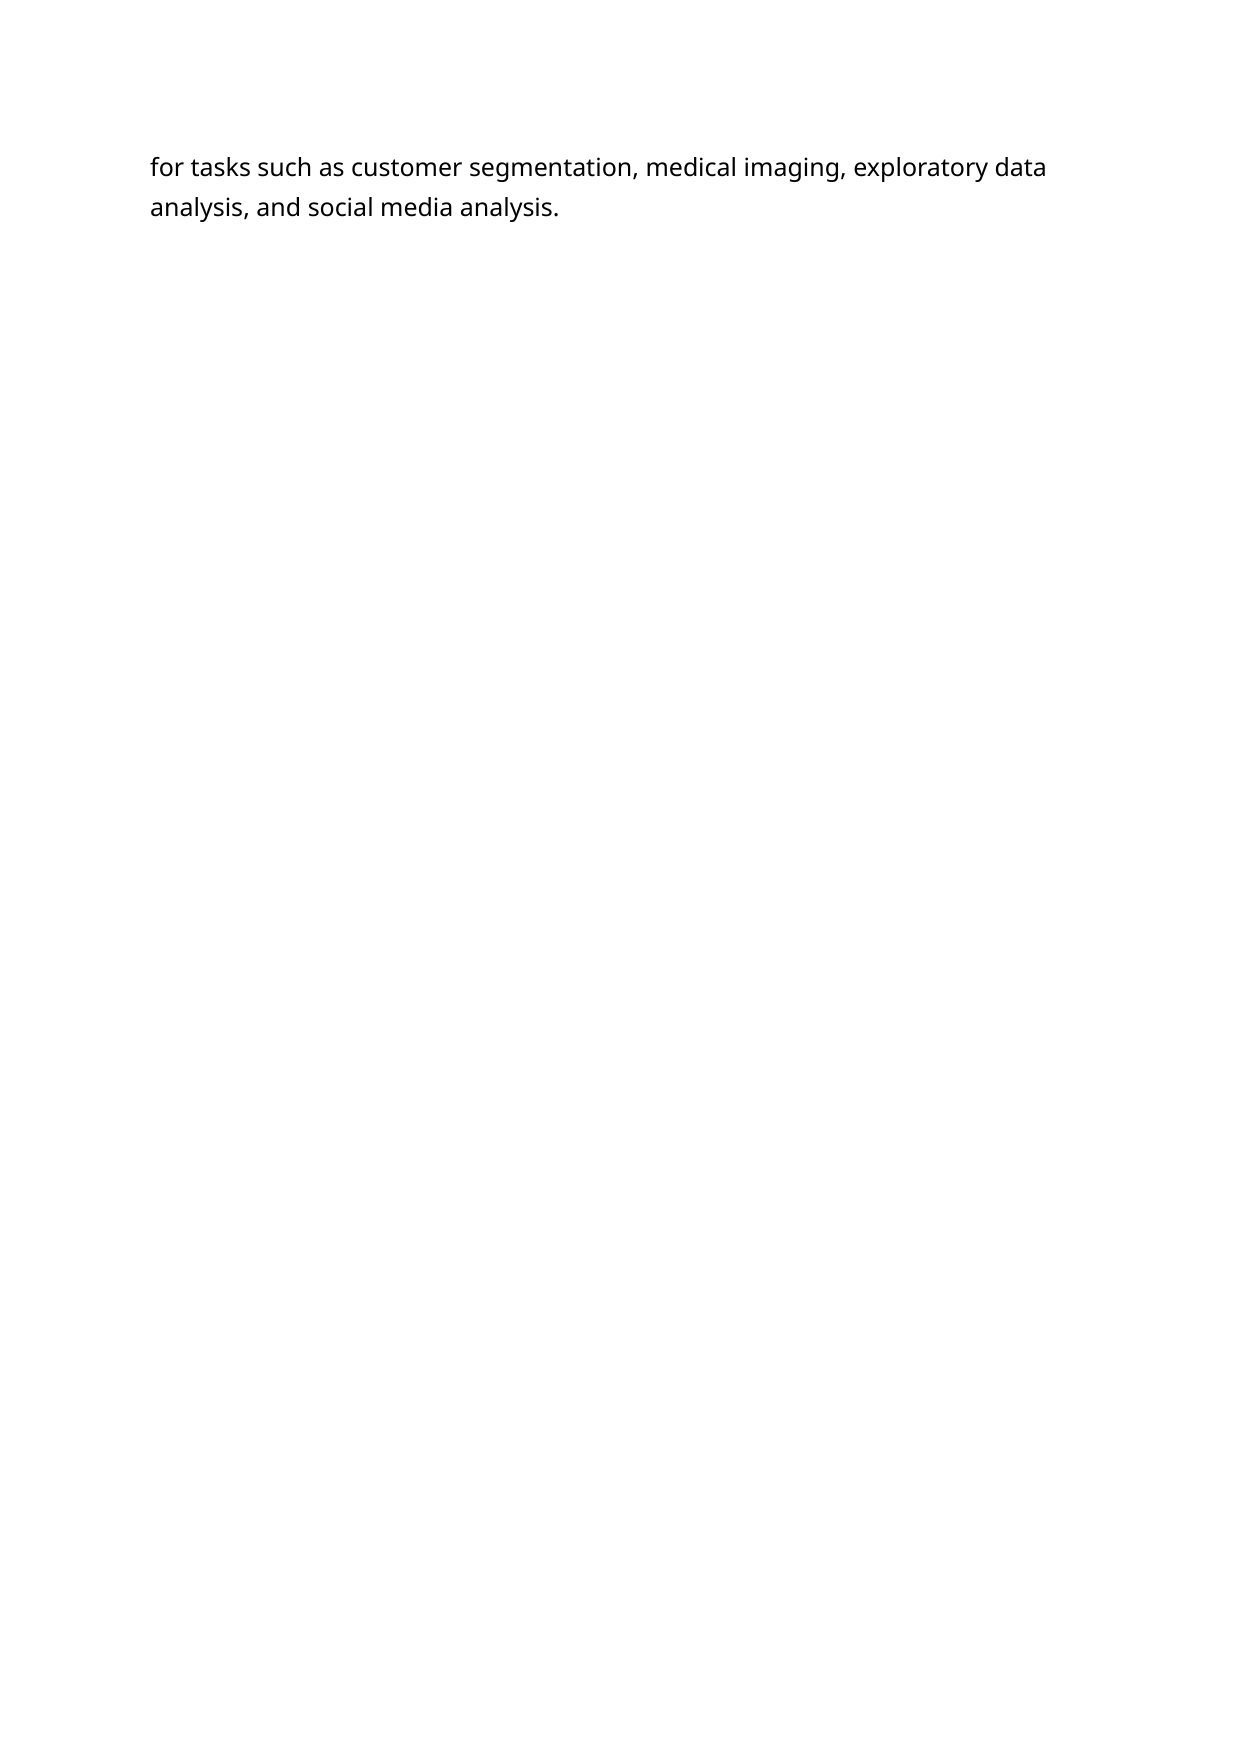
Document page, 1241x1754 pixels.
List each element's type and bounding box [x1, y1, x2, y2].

text [150, 150, 1090, 223]
